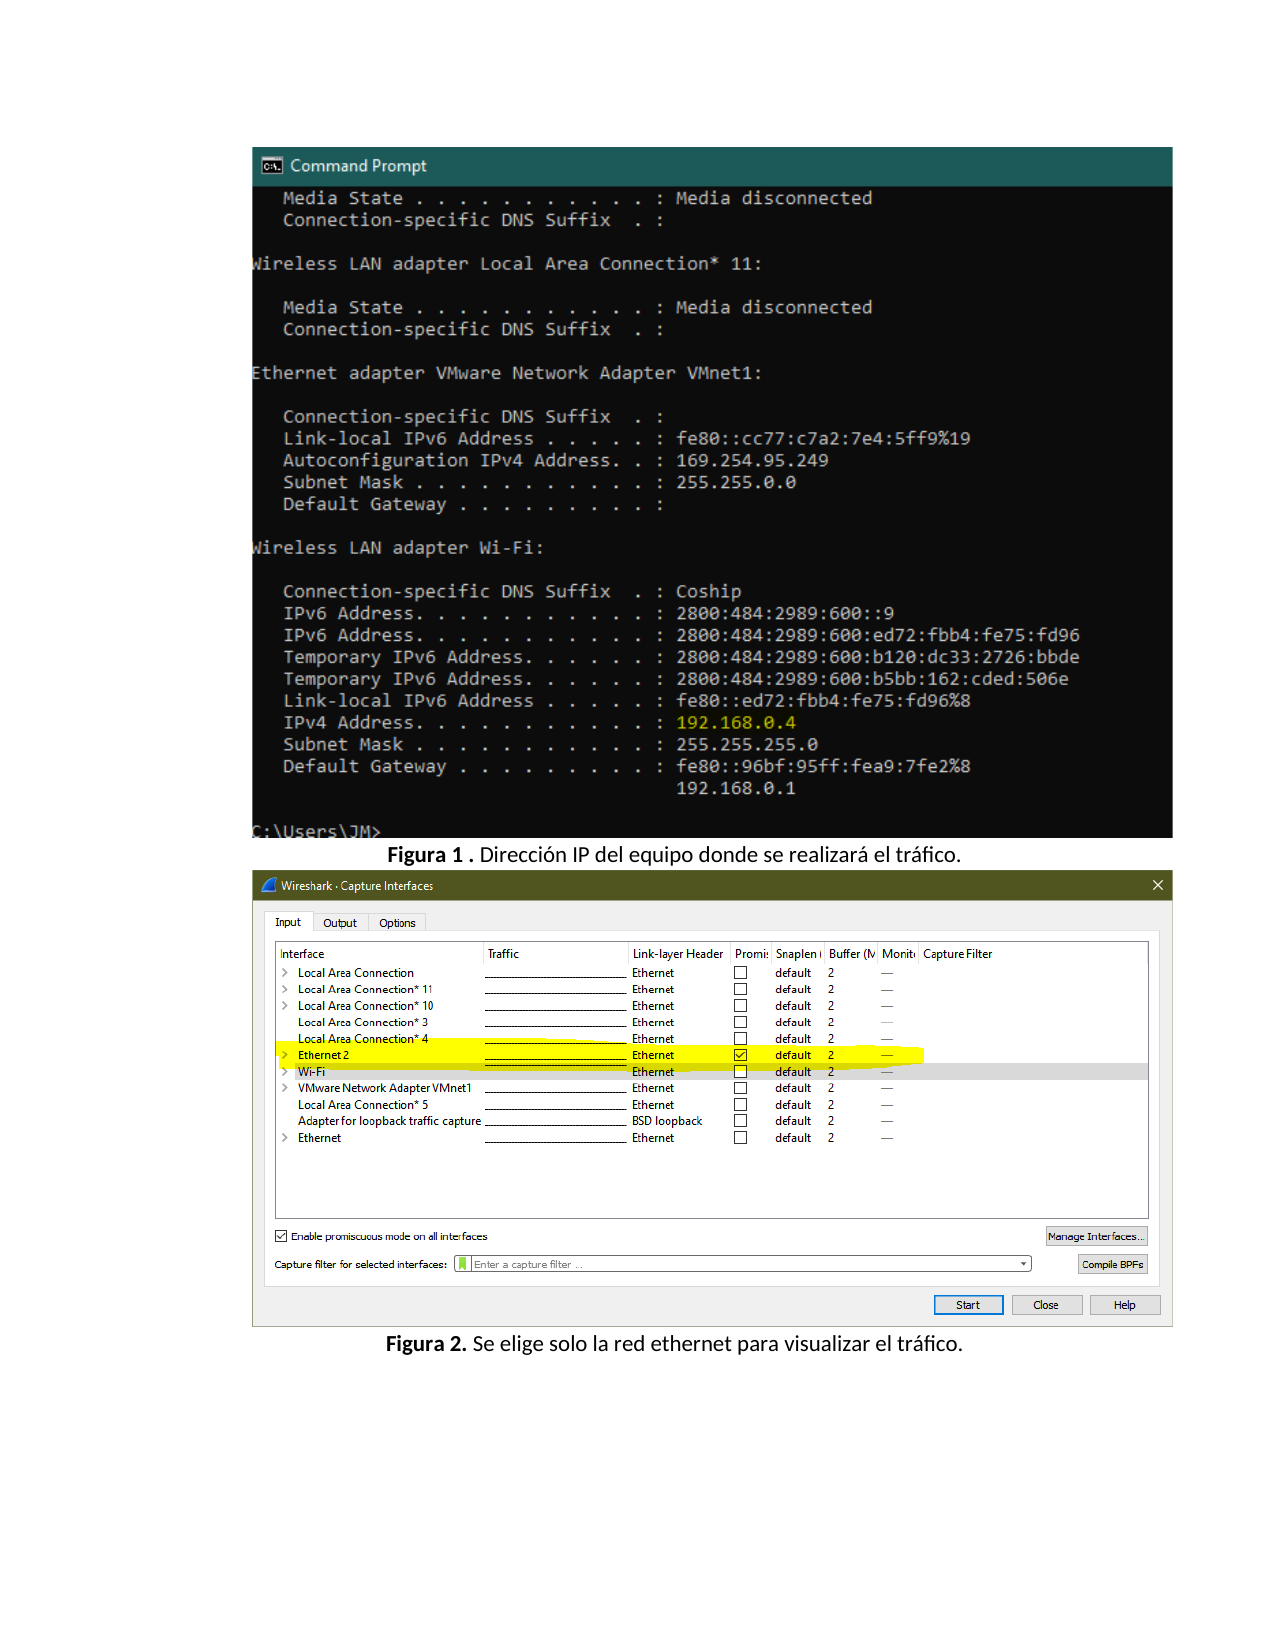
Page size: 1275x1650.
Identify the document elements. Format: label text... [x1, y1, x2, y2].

list Figura 1 . Dirección IP del equipo donde se realizará el tráfico. [252, 840, 1098, 868]
list Figura 2. Se elige solo la red ethernet para visualizar el tráfico. [252, 1329, 1098, 1357]
picture [252, 147, 1173, 838]
picture [252, 870, 1173, 1327]
